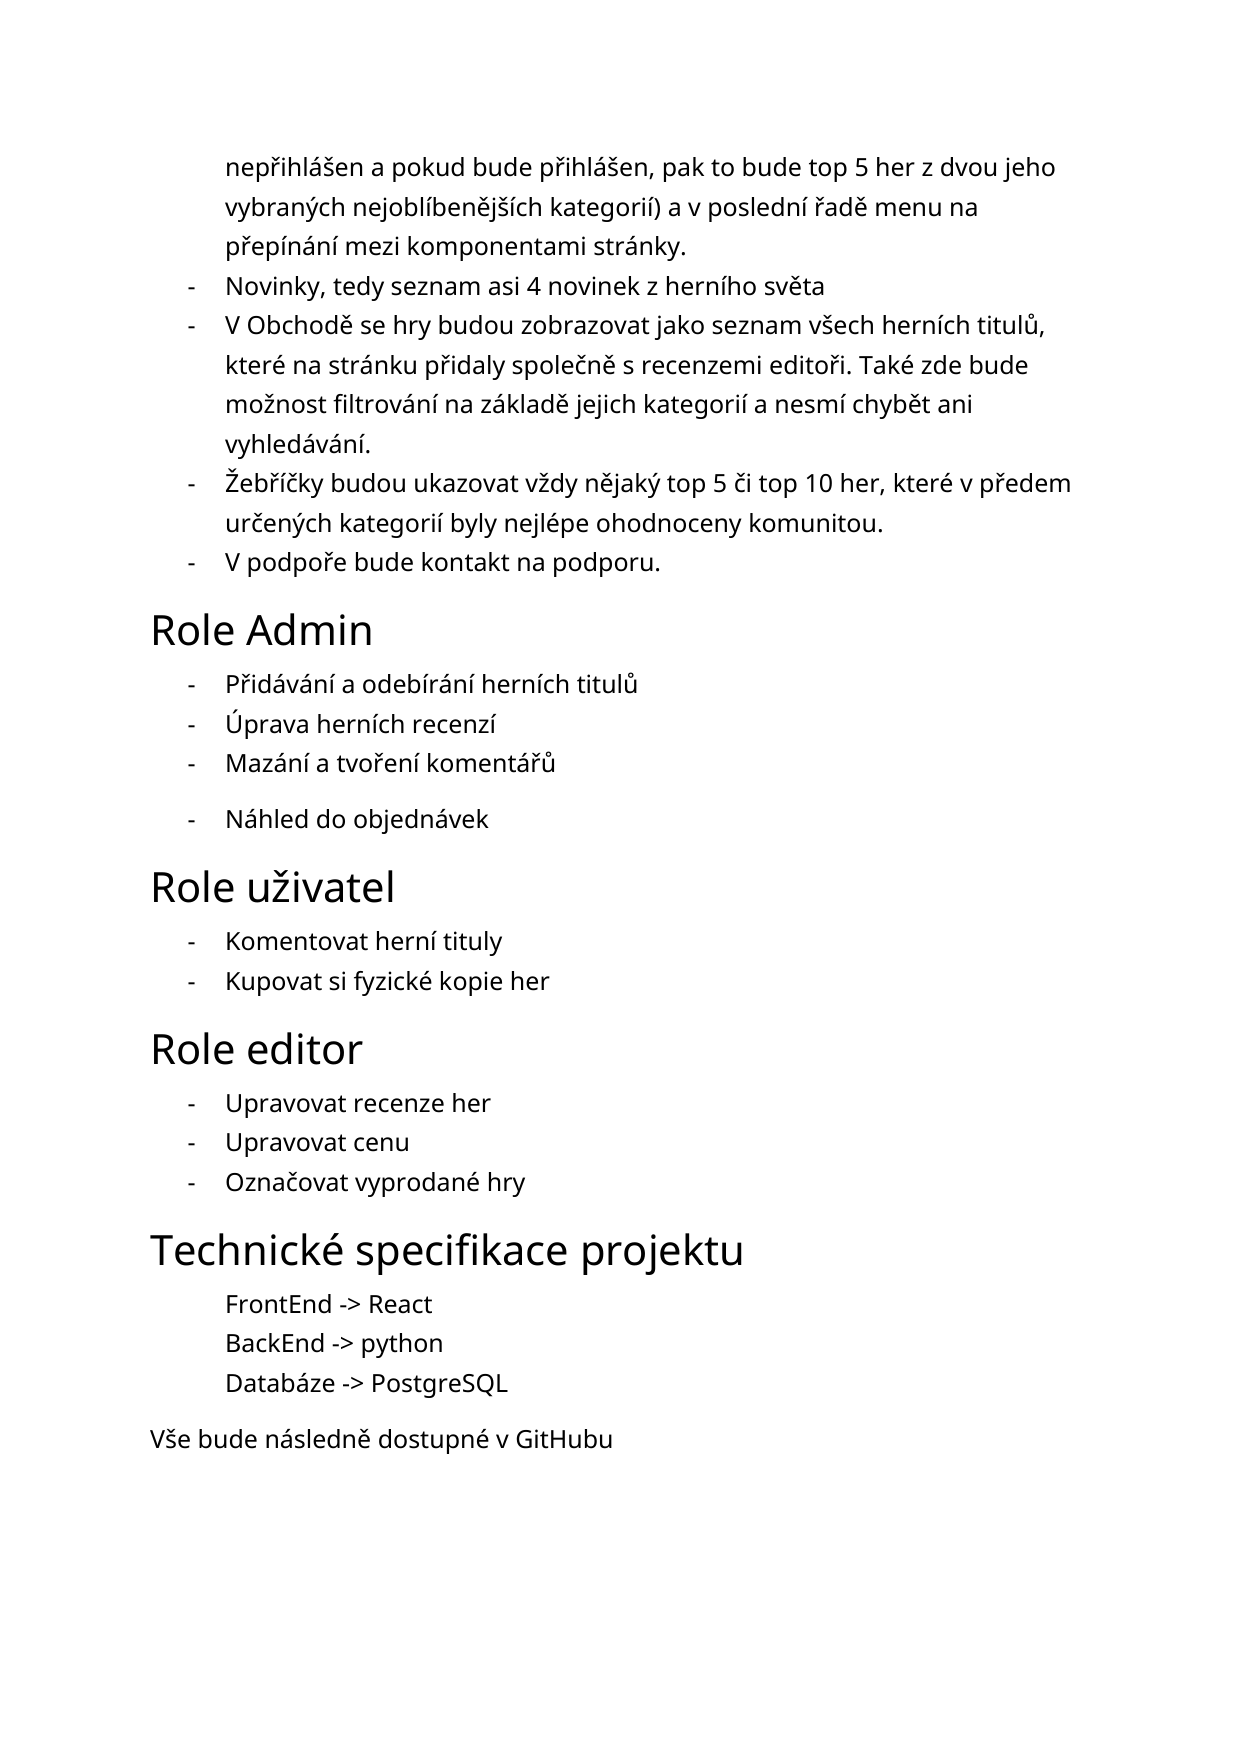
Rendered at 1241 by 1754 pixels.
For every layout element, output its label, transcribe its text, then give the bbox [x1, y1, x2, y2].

list Upravovat recenze her [187, 1085, 1090, 1119]
list Žebříčky budou ukazovat vždy nějaký top 5 či top 10 her, které v předem určených kategorií byly nejlépe ohodnoceny komunitou. [187, 466, 1090, 539]
subtitle Technické specifikace projektu [150, 1220, 1090, 1277]
list BackEnd -> python [225, 1326, 1090, 1360]
list Náhled do objednávek [187, 802, 1090, 836]
list Mazání a tvoření komentářů [187, 746, 1090, 780]
list Přidávání a odebírání herních titulů [187, 667, 1090, 701]
list Označovat vyprodané hry [187, 1164, 1090, 1198]
list V podpoře bude kontakt na podporu. [187, 545, 1090, 579]
subtitle Role Admin [150, 601, 1090, 658]
list Upravovat cenu [187, 1125, 1090, 1159]
list Databáze -> PostgreSQL [225, 1365, 1090, 1399]
list Kupovat si fyzické kopie her [187, 963, 1090, 997]
list FrontEnd -> React [225, 1286, 1090, 1320]
text Vše bude následně dostupné v GitHubu [150, 1421, 1090, 1455]
list V Obchodě se hry budou zobrazovat jako seznam všech herních titulů, které na stránku přidaly společně s recenzemi editoři. Také zde bude možnost filtrování na základě jejich kategorií a nesmí chybět ani vyhledávání. [187, 308, 1090, 460]
subtitle Role editor [150, 1019, 1090, 1076]
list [187, 150, 1090, 263]
list Komentovat herní tituly [187, 924, 1090, 958]
subtitle Role uživatel [150, 858, 1090, 915]
list Novinky, tedy seznam asi 4 novinek z herního světa [187, 268, 1090, 302]
list Úprava herních recenzí [187, 706, 1090, 740]
